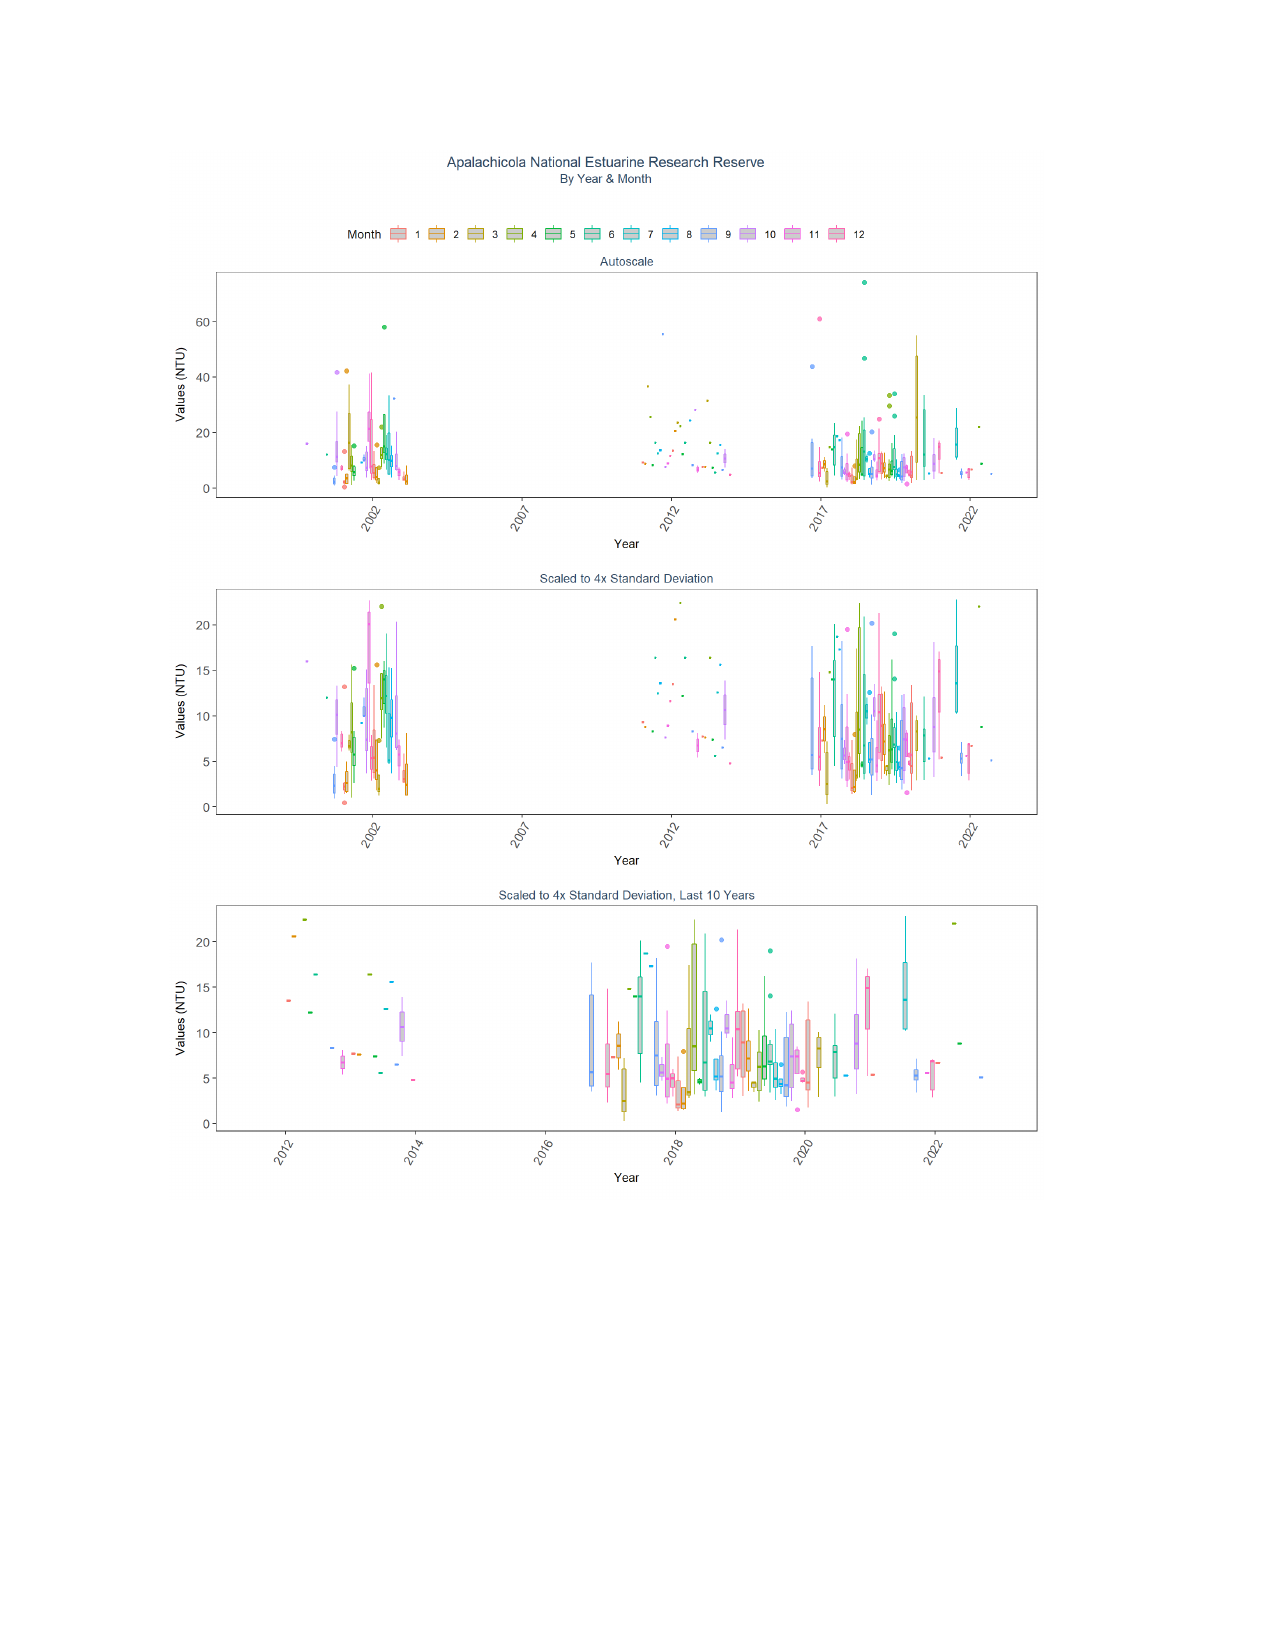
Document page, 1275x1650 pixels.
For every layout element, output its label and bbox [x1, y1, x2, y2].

picture [168, 150, 1044, 1200]
